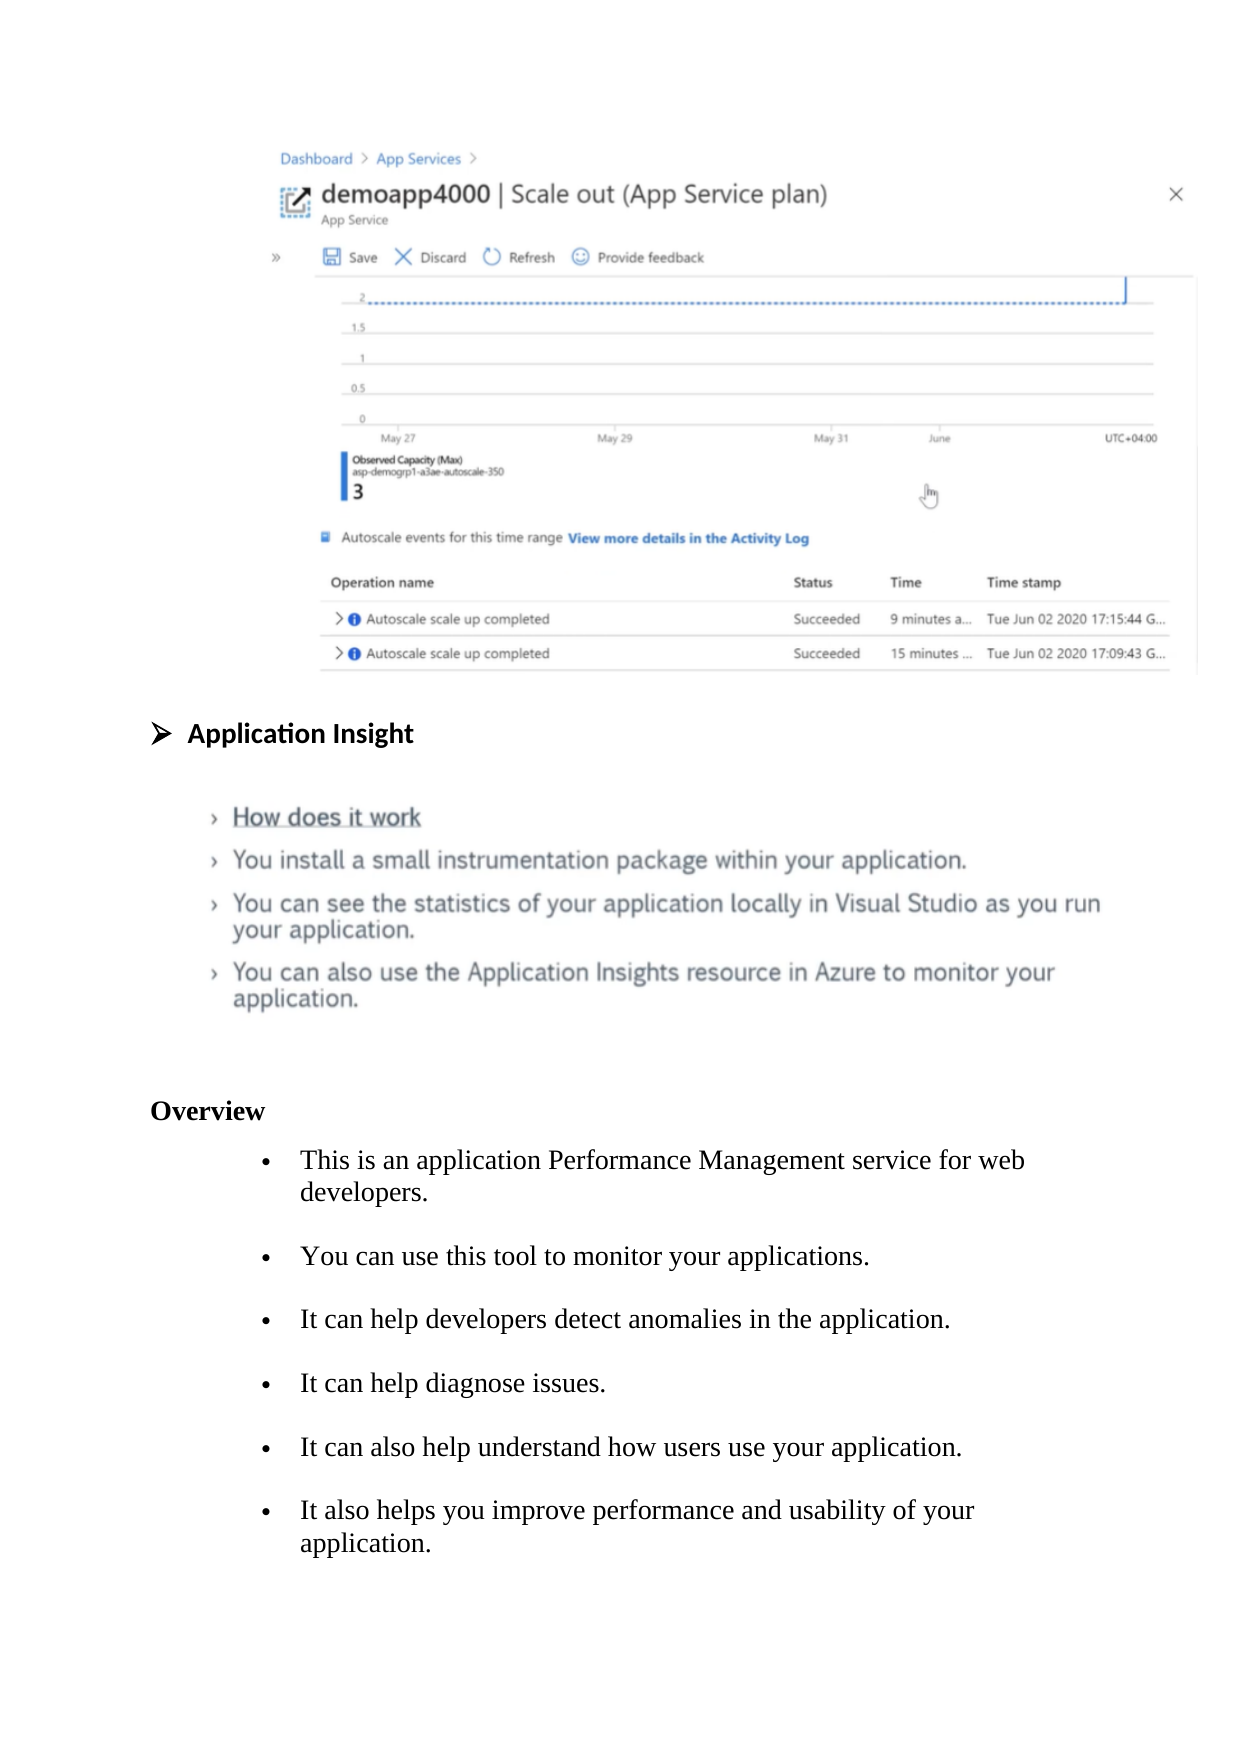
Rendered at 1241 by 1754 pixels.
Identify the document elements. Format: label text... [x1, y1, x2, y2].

list You can use this tool to monitor your applications. [262, 1239, 1090, 1271]
list It can also help understand how users use your application. [262, 1430, 1090, 1462]
picture [262, 150, 1198, 675]
picture [187, 792, 1128, 1037]
list Application Insight [150, 716, 1090, 751]
text Overview [150, 1094, 1090, 1126]
list It can help diagnose issues. [262, 1366, 1090, 1398]
list It can help developers detect anomalies in the application. [262, 1302, 1090, 1335]
list It also helps you improve performance and usability of your application. [262, 1493, 1090, 1558]
list This is an application Performance Management service for web developers. [262, 1143, 1090, 1208]
